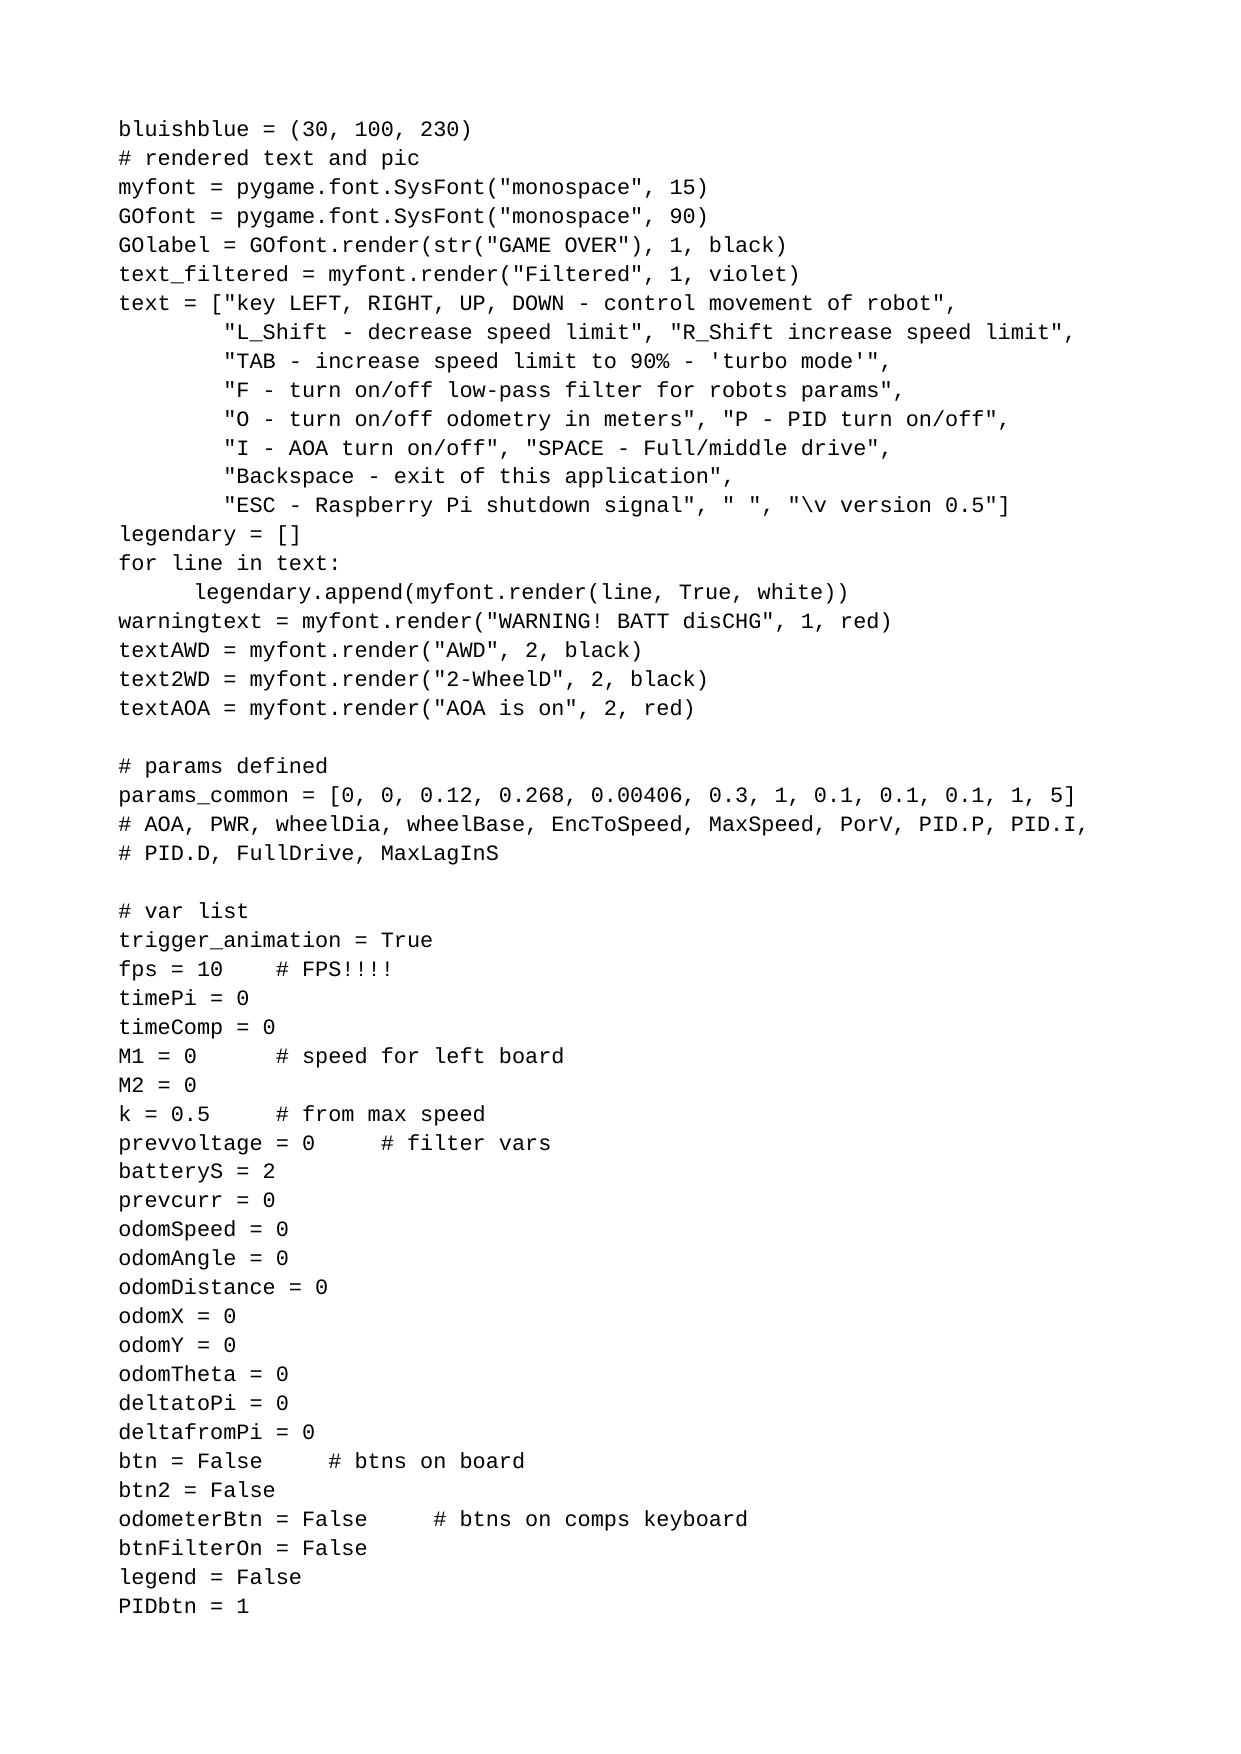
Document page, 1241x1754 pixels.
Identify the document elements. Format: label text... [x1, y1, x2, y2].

text odomTheta = 0 [118, 1363, 1122, 1388]
text GOfont = pygame.font.SysFont("monospace", 90) [118, 205, 1122, 230]
text text2WD = myfont.render("2-WheelD", 2, black) [118, 668, 1122, 693]
text timeComp = 0 [118, 1016, 1122, 1041]
text btnFilterOn = False [118, 1537, 1122, 1562]
text fps = 10 # FPS!!!! [118, 958, 1122, 983]
text M2 = 0 [118, 1074, 1122, 1098]
text textAOA = myfont.render("AOA is on", 2, red) [118, 697, 1122, 722]
text timePi = 0 [118, 987, 1122, 1012]
text text = ["key LEFT, RIGHT, UP, DOWN - control movement of robot", [118, 292, 1122, 317]
text PIDbtn = 1 [118, 1595, 1122, 1620]
text # PID.D, FullDrive, MaxLagInS [118, 842, 1122, 867]
text warningtext = myfont.render("WARNING! BATT disCHG", 1, red) [118, 610, 1122, 635]
text bluishblue = (30, 100, 230) [118, 118, 1122, 143]
text # AOA, PWR, wheelDia, wheelBase, EncToSpeed, MaxSpeed, PorV, PID.P, PID.I, [118, 813, 1122, 838]
text GOlabel = GOfont.render(str("GAME OVER"), 1, black) [118, 234, 1122, 259]
text prevvoltage = 0 # filter vars [118, 1132, 1122, 1156]
text # rendered text and pic [118, 147, 1122, 172]
text legend = False [118, 1566, 1122, 1591]
text deltafromPi = 0 [118, 1421, 1122, 1446]
text params_common = [0, 0, 0.12, 0.268, 0.00406, 0.3, 1, 0.1, 0.1, 0.1, 1, 5] [118, 784, 1122, 809]
text "I - AOA turn on/off", "SPACE - Full/middle drive", [118, 437, 1122, 461]
text "F - turn on/off low-pass filter for robots params", [118, 379, 1122, 403]
text myfont = pygame.font.SysFont("monospace", 15) [118, 176, 1122, 201]
text "Backspace - exit of this application", [118, 466, 1122, 490]
text odomY = 0 [118, 1334, 1122, 1359]
text odomDistance = 0 [118, 1276, 1122, 1301]
text # params defined [118, 755, 1122, 780]
text "O - turn on/off odometry in meters", "P - PID turn on/off", [118, 408, 1122, 432]
text for line in text: [118, 552, 1122, 577]
text legendary.append(myfont.render(line, True, white)) [118, 581, 1122, 606]
text odomX = 0 [118, 1305, 1122, 1330]
text # var list [118, 900, 1122, 925]
text legendary = [] [118, 523, 1122, 548]
text M1 = 0 # speed for left board [118, 1045, 1122, 1069]
text "ESC - Raspberry Pi shutdown signal", " ", "\v version 0.5"] [118, 494, 1122, 519]
text odometerBtn = False # btns on comps keyboard [118, 1508, 1122, 1533]
text trigger_animation = True [118, 929, 1122, 954]
text "TAB - increase speed limit to 90% - 'turbo mode'", [118, 350, 1122, 374]
text odomAngle = 0 [118, 1247, 1122, 1272]
text odomSpeed = 0 [118, 1218, 1122, 1243]
text text_filtered = myfont.render("Filtered", 1, violet) [118, 263, 1122, 288]
text batteryS = 2 [118, 1161, 1122, 1185]
text "L_Shift - decrease speed limit", "R_Shift increase speed limit", [118, 321, 1122, 346]
text k = 0.5 # from max speed [118, 1103, 1122, 1127]
text deltatoPi = 0 [118, 1392, 1122, 1417]
text textAWD = myfont.render("AWD", 2, black) [118, 639, 1122, 664]
text btn2 = False [118, 1479, 1122, 1504]
text btn = False # btns on board [118, 1450, 1122, 1475]
text prevcurr = 0 [118, 1189, 1122, 1214]
